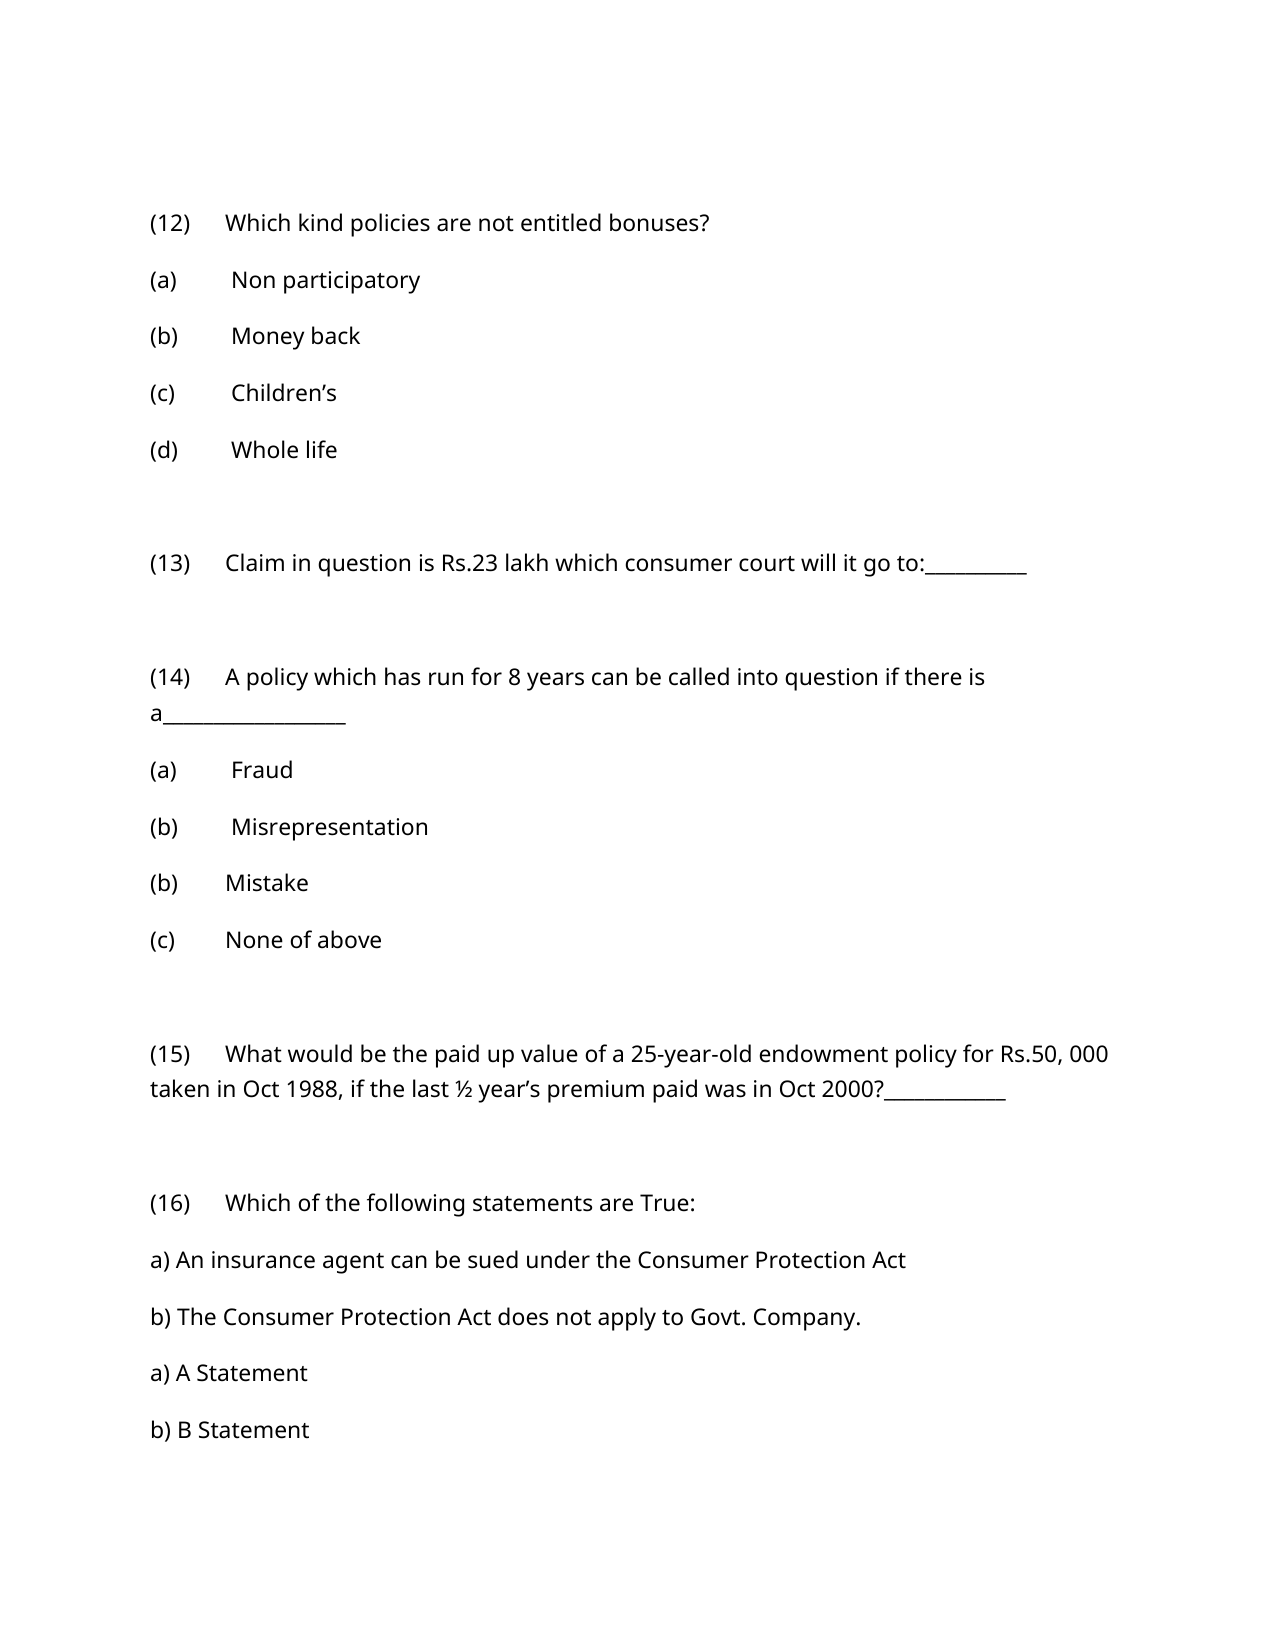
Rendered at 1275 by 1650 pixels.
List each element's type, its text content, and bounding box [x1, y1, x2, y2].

text (a) Fraud [150, 754, 1125, 785]
text a) An insurance agent can be sued under the Consumer Protection Act [150, 1244, 1125, 1275]
text (c) Children’s [150, 377, 1125, 408]
text (d) Whole life [150, 434, 1125, 465]
text (14) A policy which has run for 8 years can be called into question if there is a__________________ [150, 661, 1125, 728]
text (a) Non participatory [150, 263, 1125, 295]
text a) A Statement [150, 1357, 1125, 1388]
text (12) Which kind policies are not entitled bonuses? [150, 207, 1125, 238]
text (c) None of above [150, 924, 1125, 955]
text (13) Claim in question is Rs.23 lakh which consumer court will it go to:__________ [150, 547, 1125, 579]
text b) B Statement [150, 1414, 1125, 1445]
text (16) Which of the following statements are True: [150, 1187, 1125, 1218]
text (b) Money back [150, 320, 1125, 352]
text (b) Misrepresentation [150, 810, 1125, 842]
text (b) Mistake [150, 867, 1125, 898]
text b) The Consumer Protection Act does not apply to Govt. Company. [150, 1301, 1125, 1332]
text (15) What would be the paid up value of a 25-year-old endowment policy for Rs.50, 000 taken in Oct 1988, if the last ½ year’s premium paid was in Oct 2000?____________ [150, 1037, 1125, 1105]
